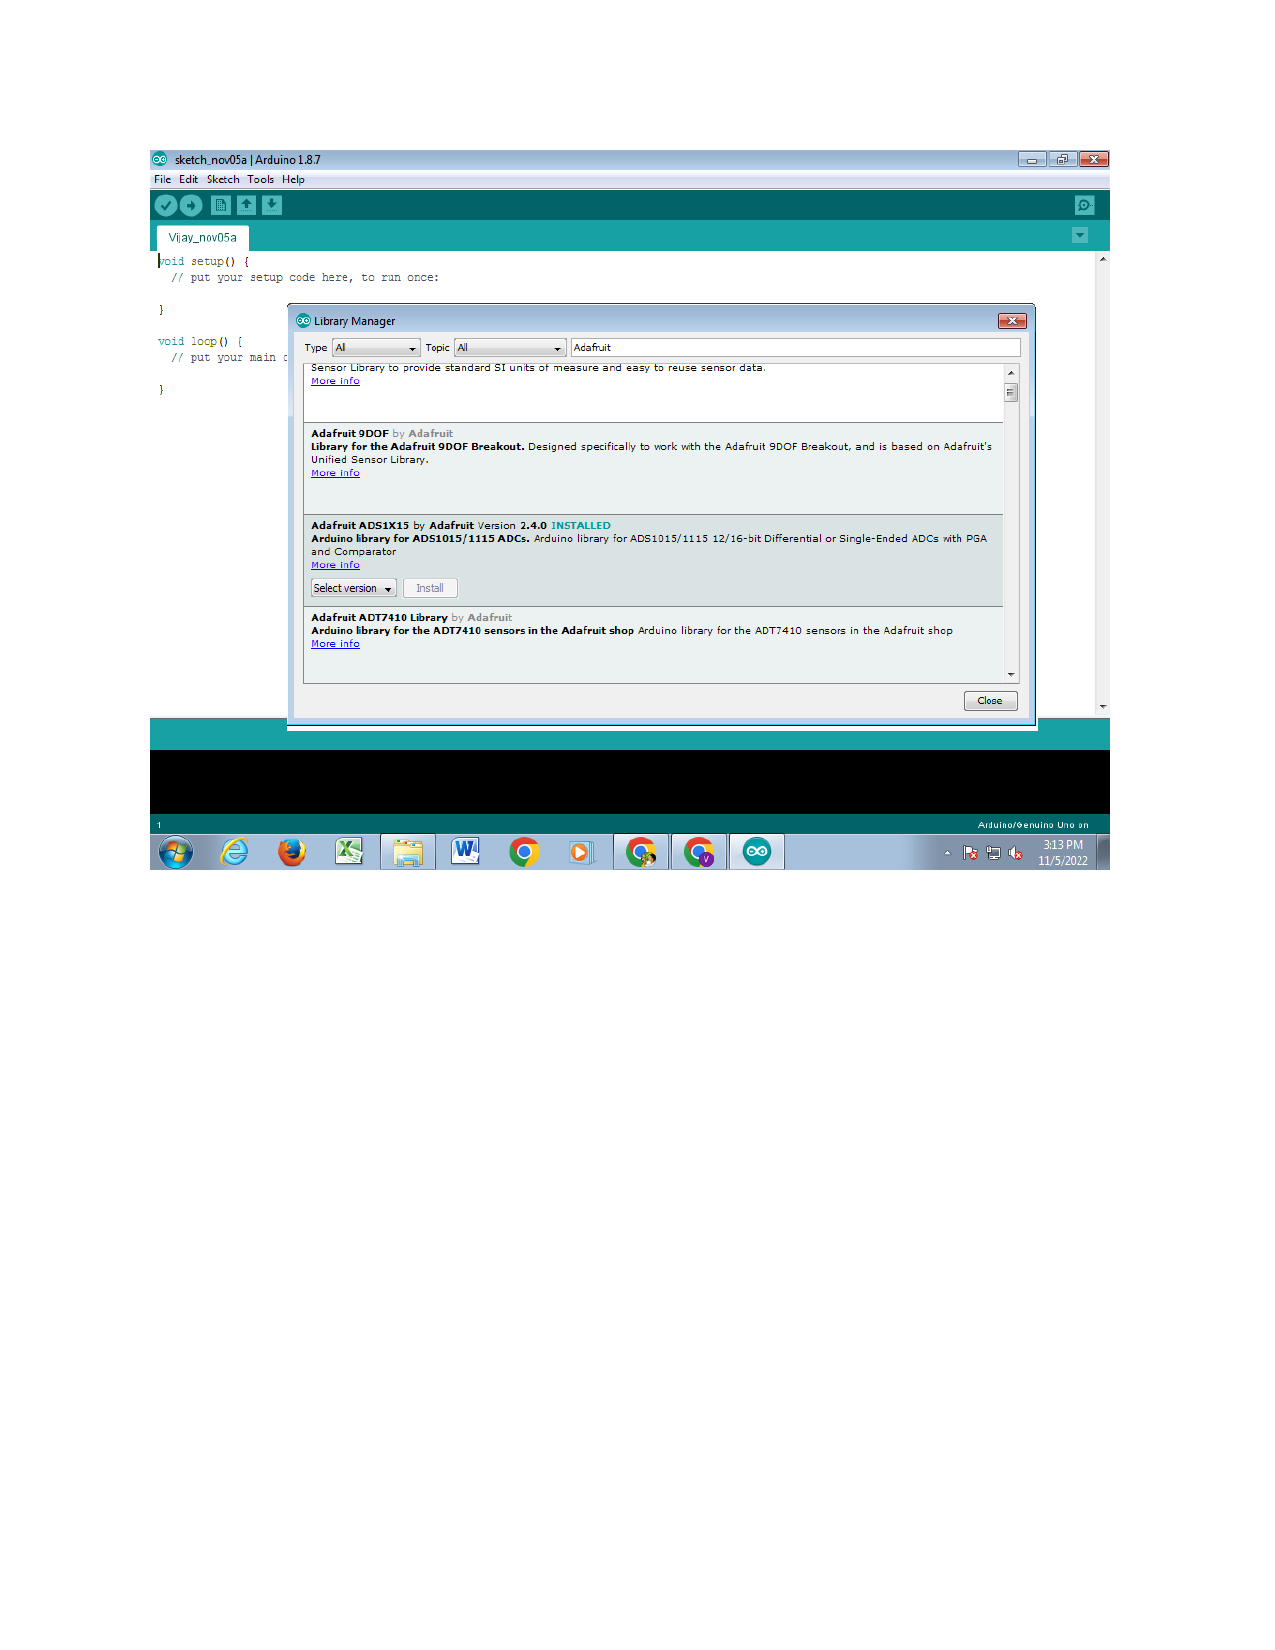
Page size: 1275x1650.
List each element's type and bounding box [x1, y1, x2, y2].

picture [150, 150, 1110, 870]
